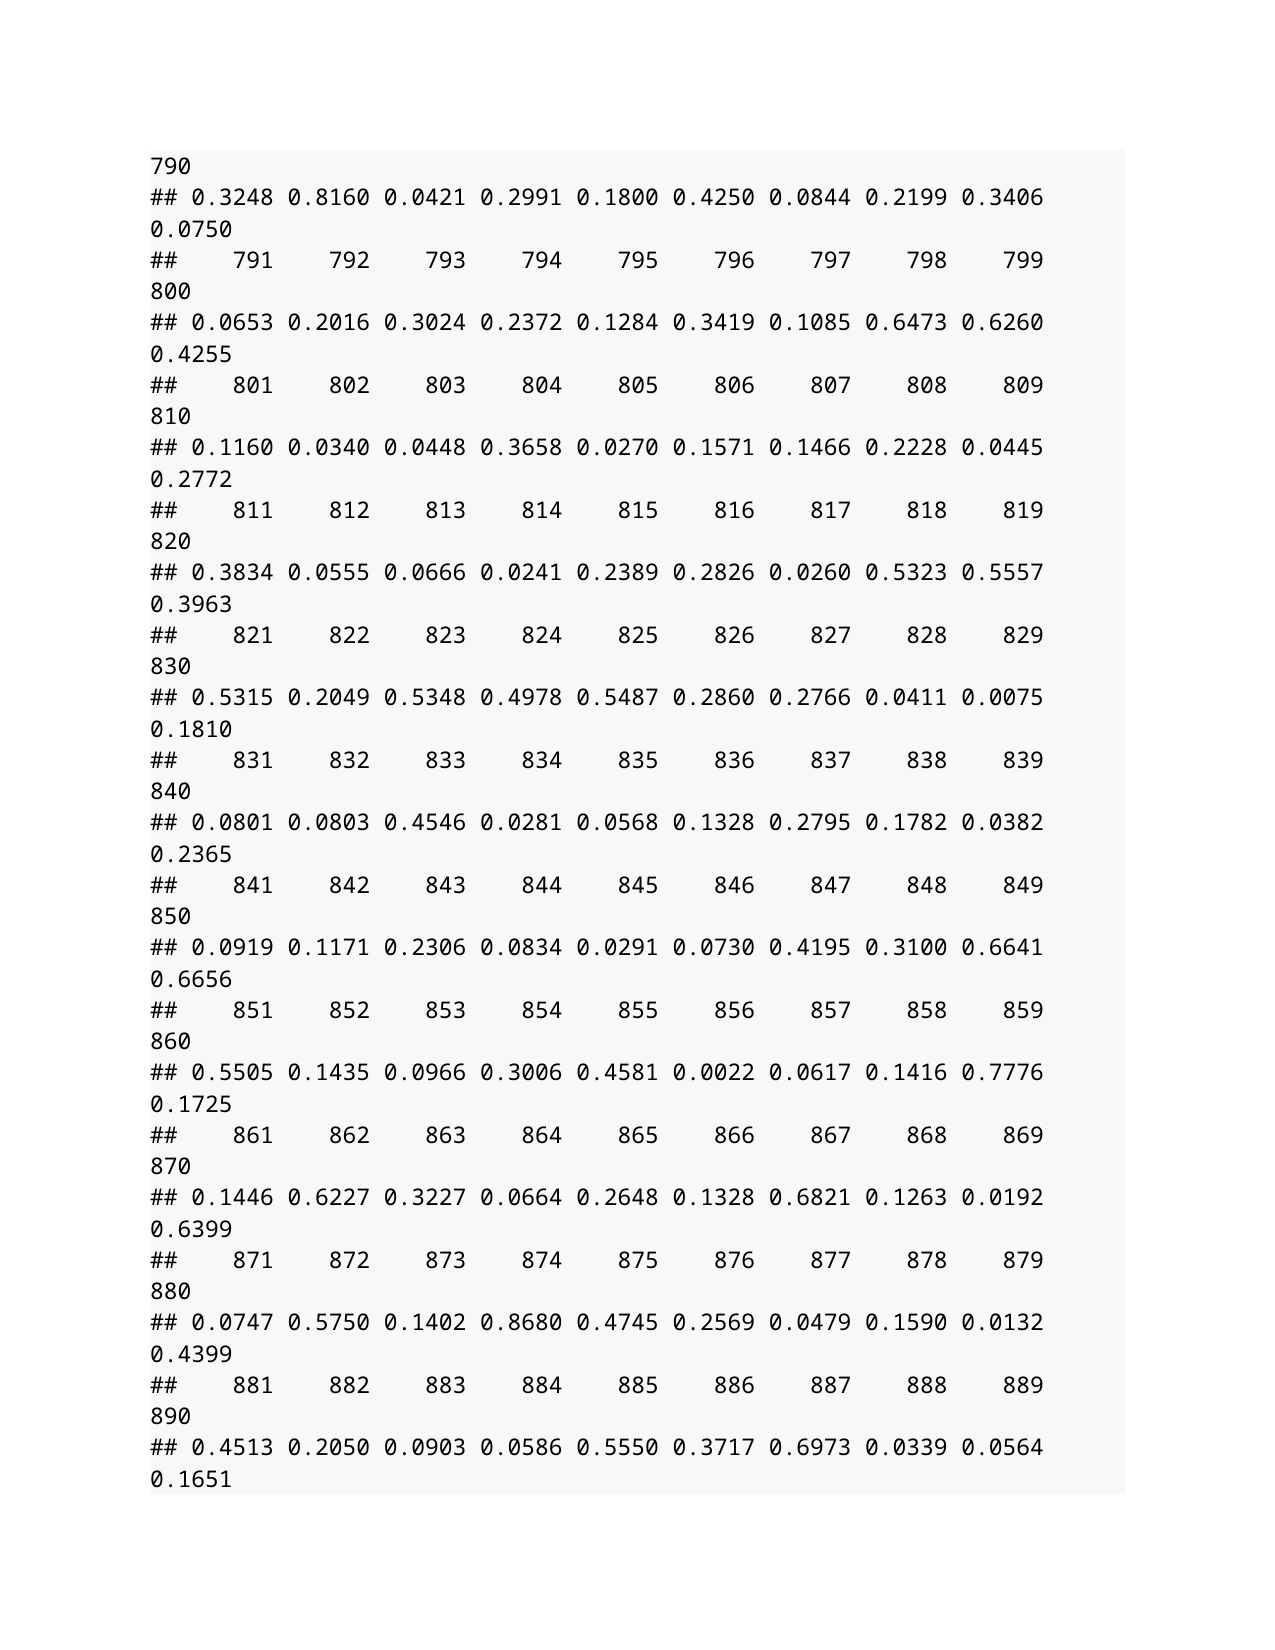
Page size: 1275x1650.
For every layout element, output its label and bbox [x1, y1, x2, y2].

text [150, 150, 1125, 1494]
